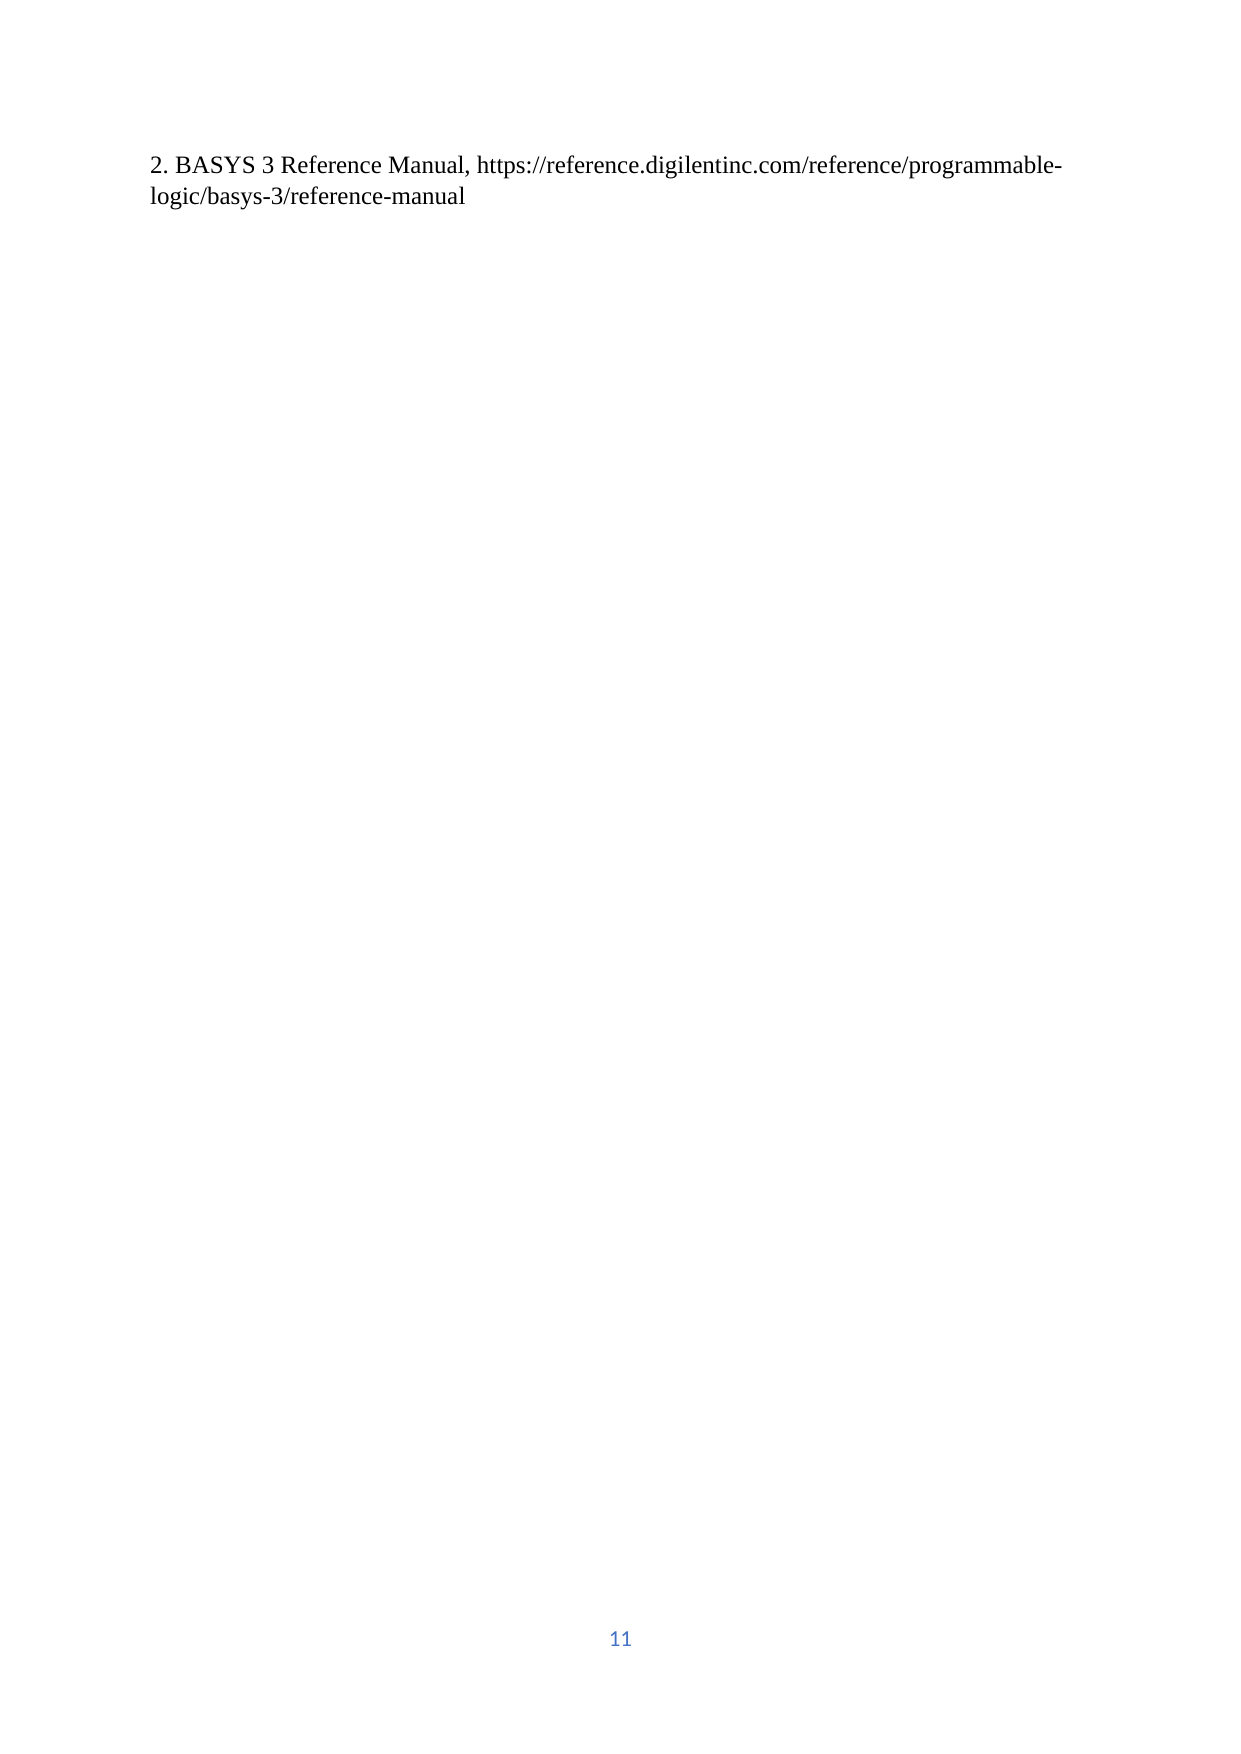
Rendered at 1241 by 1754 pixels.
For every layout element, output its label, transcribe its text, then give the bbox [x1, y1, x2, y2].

text 2. BASYS 3 Reference Manual, https://reference.digilentinc.com/reference/programmable-logic/basys-3/reference-manual [150, 150, 1090, 210]
